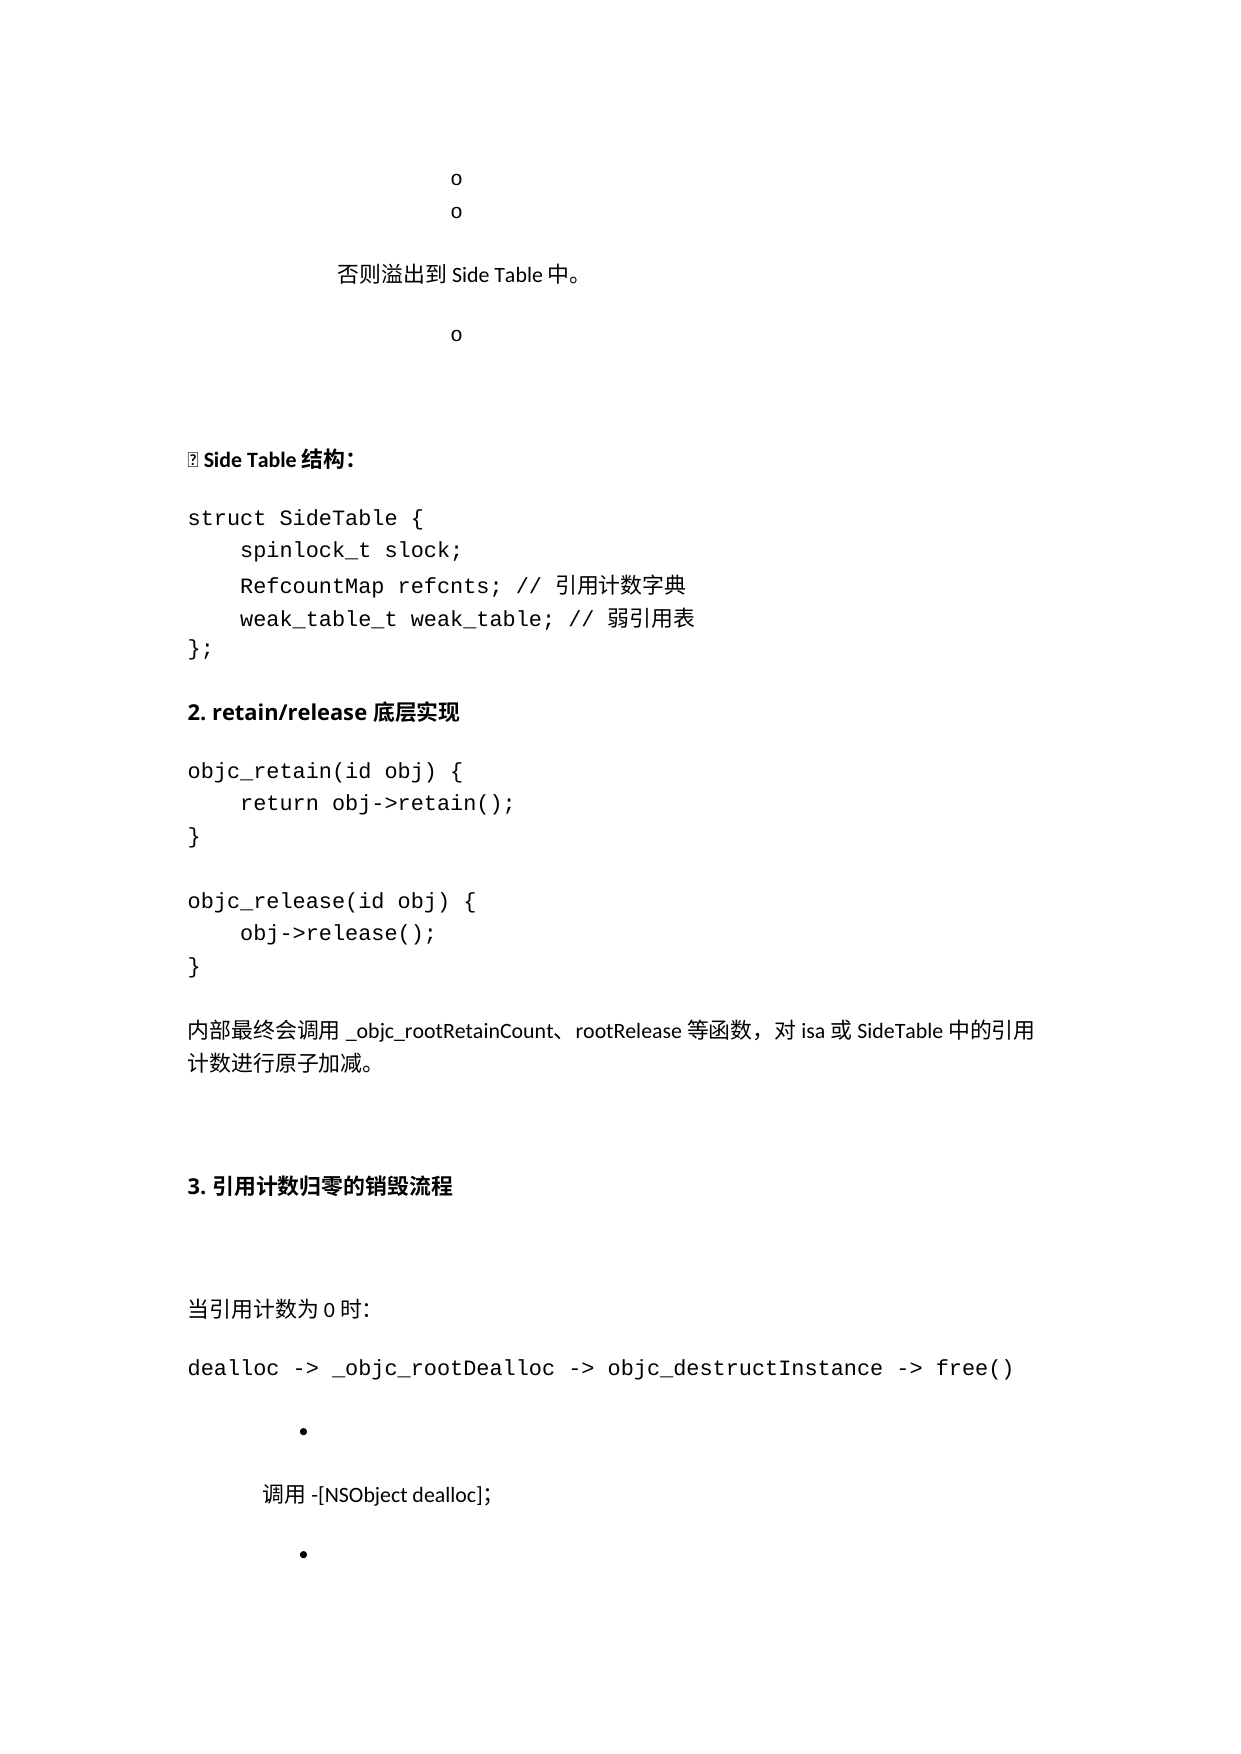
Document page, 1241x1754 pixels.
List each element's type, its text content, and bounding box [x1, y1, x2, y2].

text return obj->retain(); [187, 789, 1053, 821]
text 内部最终会调用 _objc_rootRetainCount、rootRelease 等函数，对 isa 或 SideTable 中的引用计数进行原子加减。 [187, 1013, 1053, 1078]
text objc_retain(id obj) { [187, 756, 1053, 789]
text 否则溢出到 Side Table 中。 [337, 256, 1053, 289]
text objc_release(id obj) { [187, 886, 1053, 919]
text }; [187, 633, 1053, 665]
text 📌 Side Table 结构： [187, 441, 1053, 474]
text struct SideTable { [187, 503, 1053, 535]
text 当引用计数为 0 时： [187, 1292, 1053, 1324]
subtitle 2. retain/release 底层实现 [187, 694, 1053, 727]
text dealloc -> _objc_rootDealloc -> objc_destructInstance -> free() [187, 1354, 1053, 1386]
text RefcountMap refcnts; // 引用计数字典 [187, 568, 1053, 600]
text obj->release(); [187, 919, 1053, 951]
subtitle 3. 引用计数归零的销毁流程 [187, 1169, 1053, 1201]
text weak_table_t weak_table; // 弱引用表 [187, 600, 1053, 633]
text } [187, 821, 1053, 854]
text } [187, 951, 1053, 984]
text spinlock_t slock; [187, 535, 1053, 568]
text 调用 -[NSObject dealloc]； [262, 1477, 1053, 1509]
